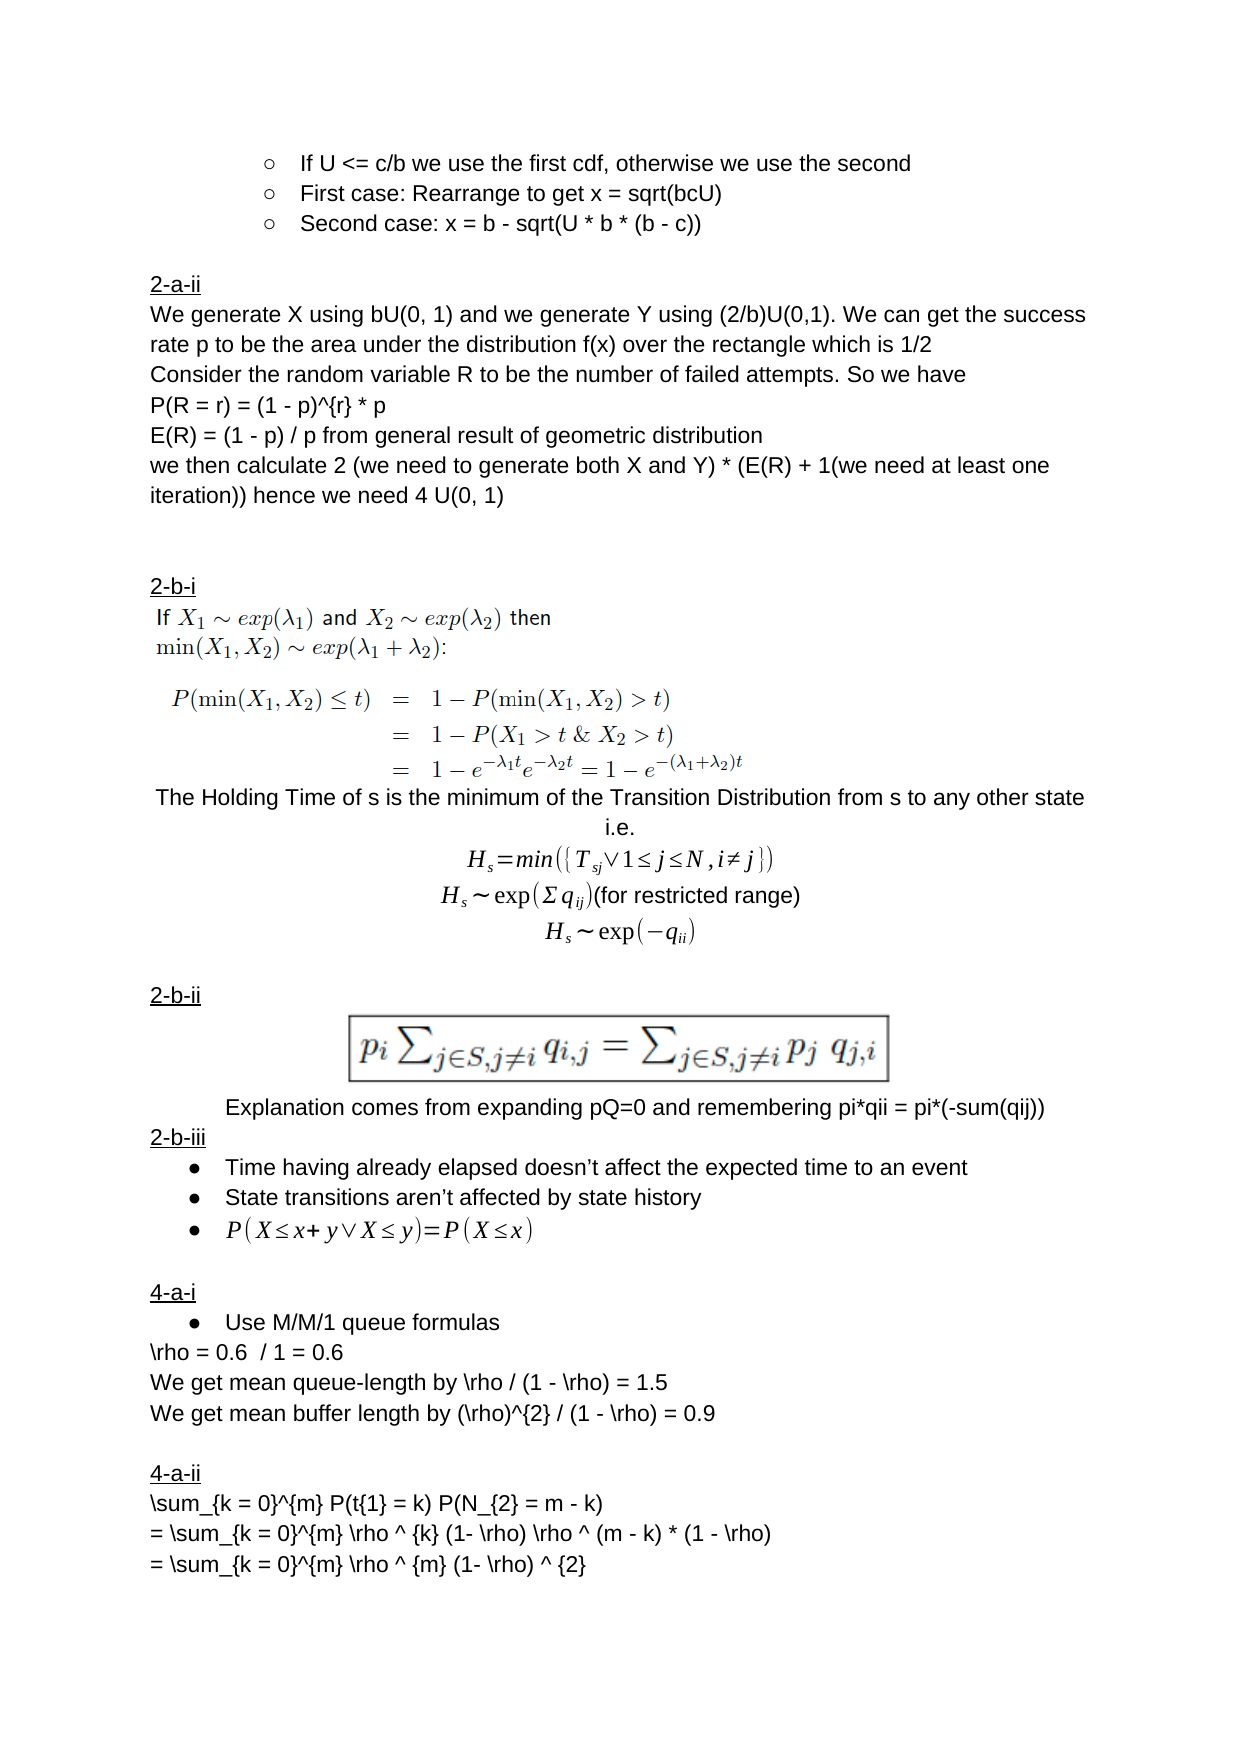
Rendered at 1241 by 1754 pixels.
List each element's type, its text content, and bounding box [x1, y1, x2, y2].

list Use M/M/1 queue formulas [187, 1309, 1090, 1335]
text (for restricted range) [150, 880, 1090, 912]
text The Holding Time of s is the minimum of the Transition Distribution from s to any other state i.e. [150, 783, 1090, 840]
text We get mean queue-length by \rho / (1 - \rho) = 1.5 [150, 1369, 1090, 1396]
text = \sum_{k = 0}^{m} \rho ^ {k} (1- \rho) \rho ^ (m - k) * (1 - \rho) [150, 1520, 1090, 1547]
list Time having already elapsed doesn’t affect the expected time to an event [187, 1154, 1090, 1181]
list Second case: x = b - sqrt(U * b * (b - c)) [262, 210, 1090, 237]
text 2-b-iii [150, 1124, 1090, 1150]
text we then calculate 2 (we need to generate both X and Y) * (E(R) + 1(we need at least one iteration)) hence we need 4 U(0, 1) [150, 452, 1090, 509]
text \rho = 0.6 / 1 = 0.6 [150, 1339, 1090, 1365]
text P(R = r) = (1 - p)^{r} * p [150, 392, 1090, 418]
list If U <= c/b we use the first cdf, otherwise we use the second [262, 150, 1090, 176]
text We generate X using bU(0, 1) and we generate Y using (2/b)U(0,1). We can get the success rate p to be the area under the distribution f(x) over the rectangle which is 1/2 [150, 301, 1090, 358]
picture [344, 1011, 896, 1090]
text 2-b-ii [150, 982, 1090, 1008]
picture [150, 603, 757, 780]
text E(R) = (1 - p) / p from general result of geometric distribution [150, 422, 1090, 448]
text 2-a-ii [150, 271, 1090, 297]
list State transitions aren’t affected by state history [187, 1184, 1090, 1211]
text Consider the random variable R to be the number of failed attempts. So we have [150, 361, 1090, 388]
text 4-a-i [150, 1279, 1090, 1305]
list First case: Rearrange to get x = sqrt(bcU) [262, 180, 1090, 207]
text 4-a-ii [150, 1460, 1090, 1486]
text Explanation comes from expanding pQ=0 and remembering pi*qii = pi*(-sum(qij)) [150, 1094, 1090, 1120]
text = \sum_{k = 0}^{m} \rho ^ {m} (1- \rho) ^ {2} [150, 1551, 1090, 1577]
text \sum_{k = 0}^{m} P(t{1} = k) P(N_{2} = m - k) [150, 1490, 1090, 1516]
text 2-b-i [150, 573, 1090, 599]
text We get mean buffer length by (\rho)^{2} / (1 - \rho) = 0.9 [150, 1399, 1090, 1426]
